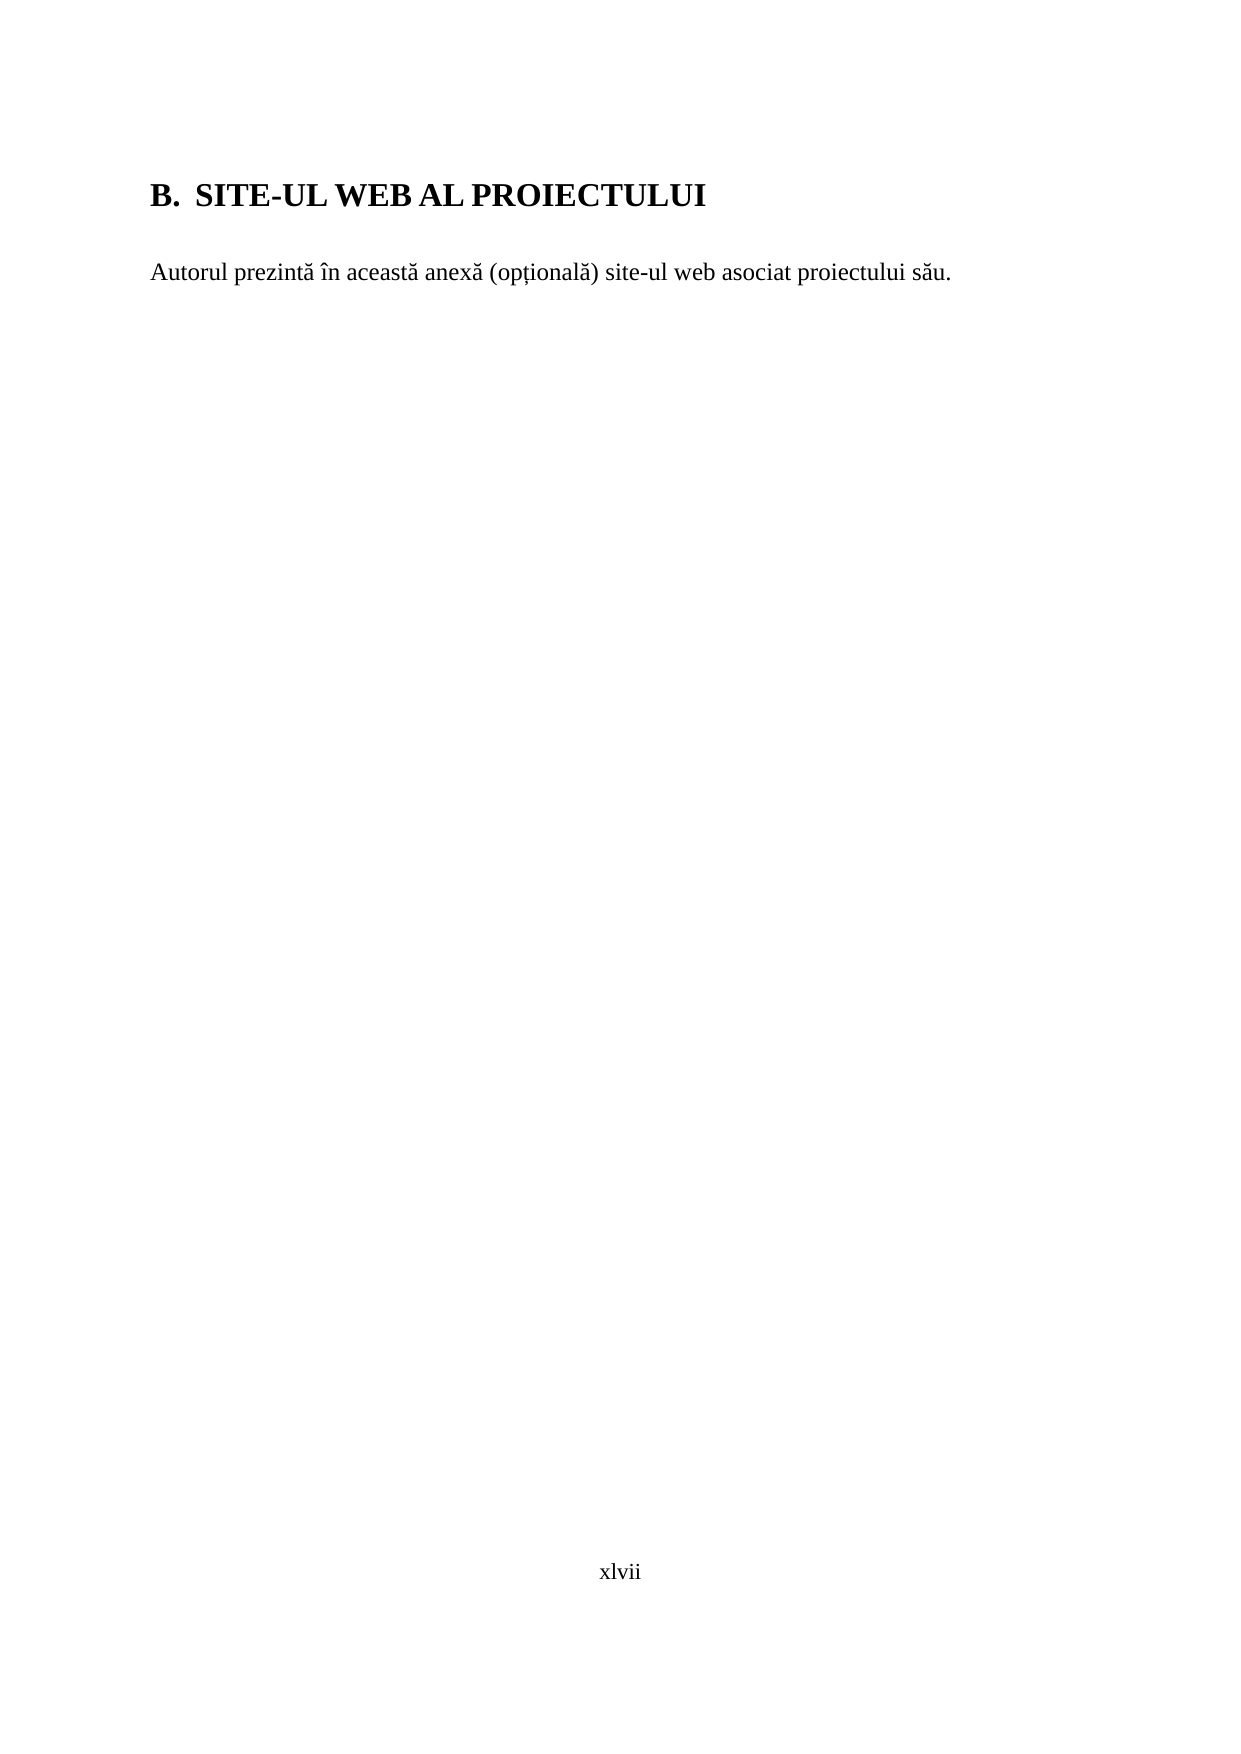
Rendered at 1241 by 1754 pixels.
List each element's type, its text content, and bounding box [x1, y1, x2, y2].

text Autorul prezintă în această anexă (opțională) site-ul web asociat proiectului său. [150, 257, 1090, 286]
subtitle Site-ul web al proiectului [150, 175, 1090, 213]
